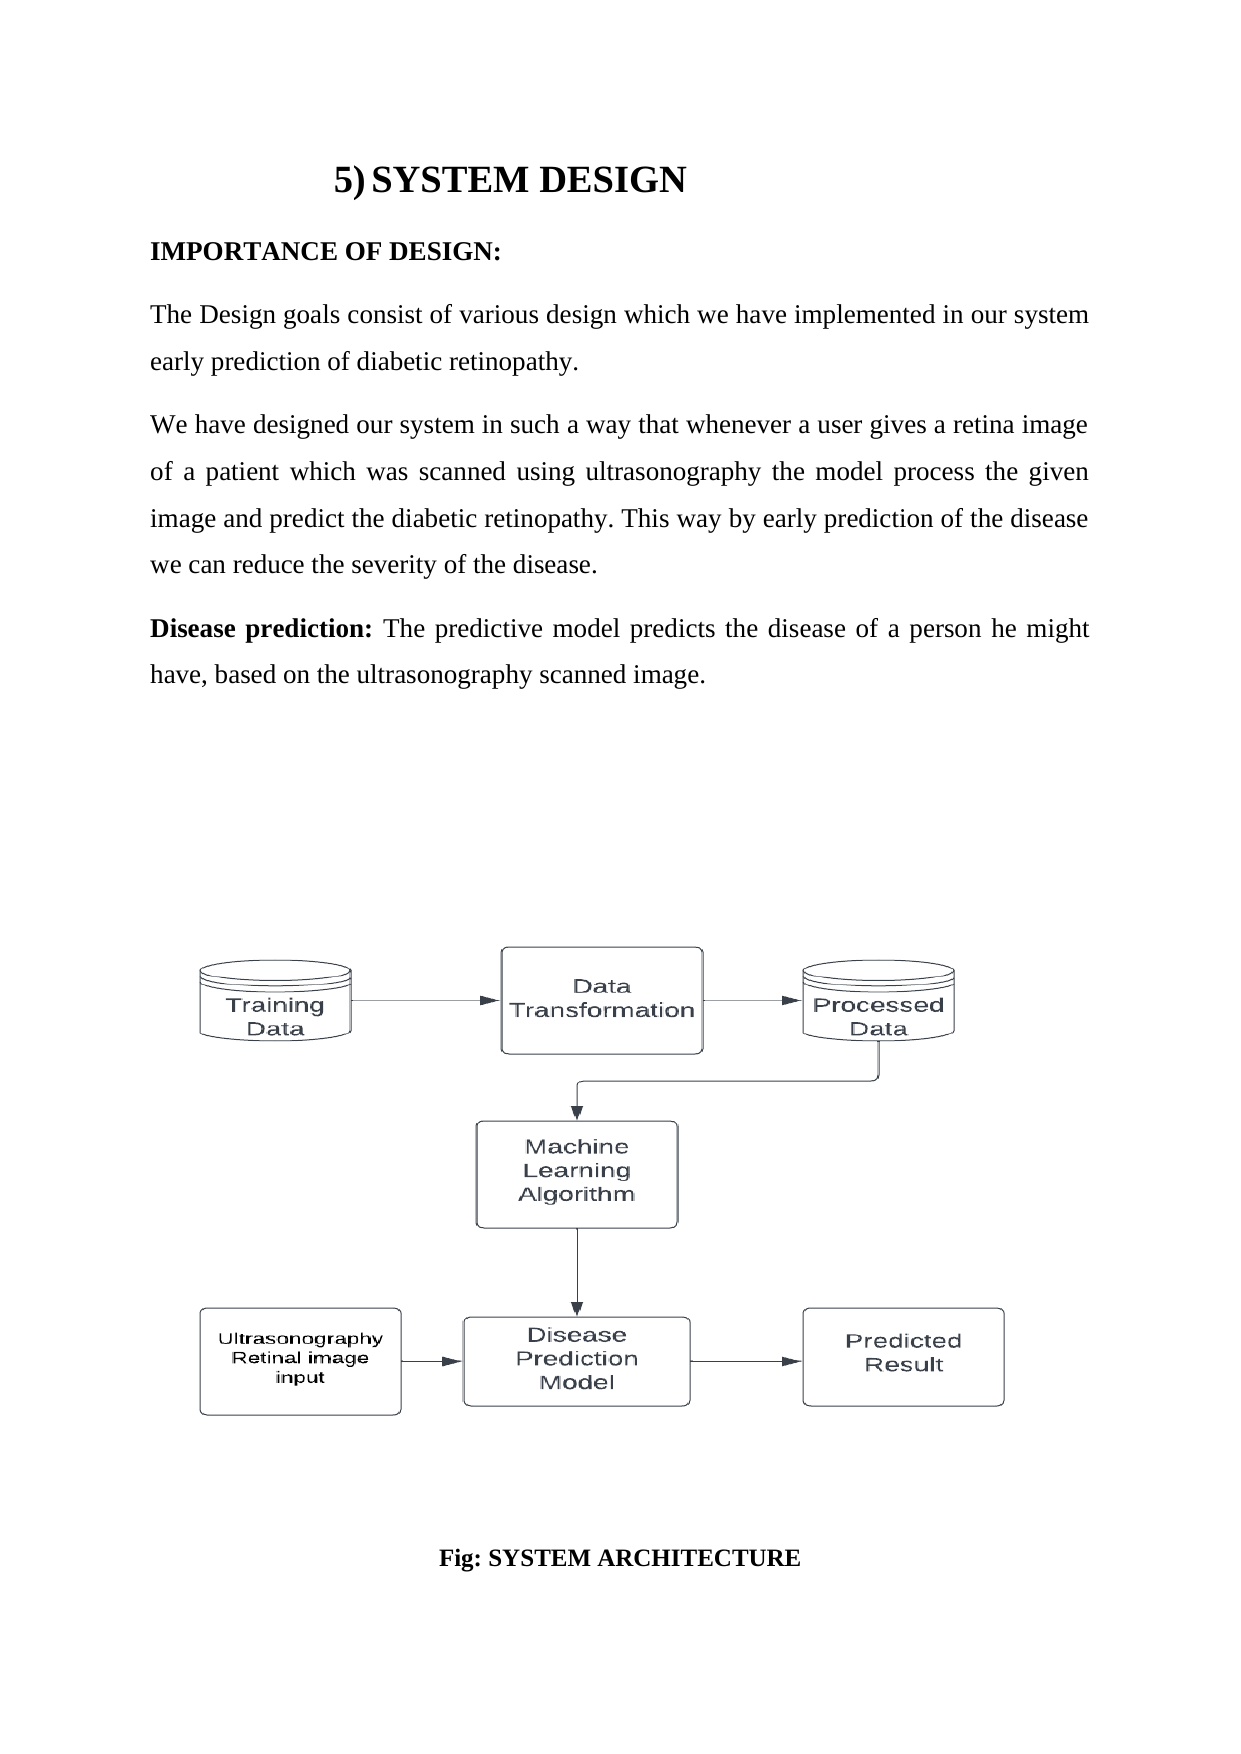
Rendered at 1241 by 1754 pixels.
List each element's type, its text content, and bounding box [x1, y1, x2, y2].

text Disease prediction: The predictive model predicts the disease of a person he might have, based on the ultrasonography scanned image. [150, 612, 1090, 690]
text IMPORTANCE OF DESIGN: [150, 235, 1090, 266]
text Fig: SYSTEM ARCHITECTURE [150, 1543, 1090, 1572]
text The Design goals consist of various design which we have implemented in our system early prediction of diabetic retinopathy. [150, 299, 1090, 376]
subtitle SYSTEM DESIGN [333, 156, 1090, 201]
picture [150, 912, 1055, 1450]
text We have designed our system in such a way that whenever a user gives a retina image of a patient which was scanned using ultrasonography the model process the given image and predict the diabetic retinopathy. This way by early prediction of the disease we can reduce the severity of the disease. [150, 409, 1090, 580]
